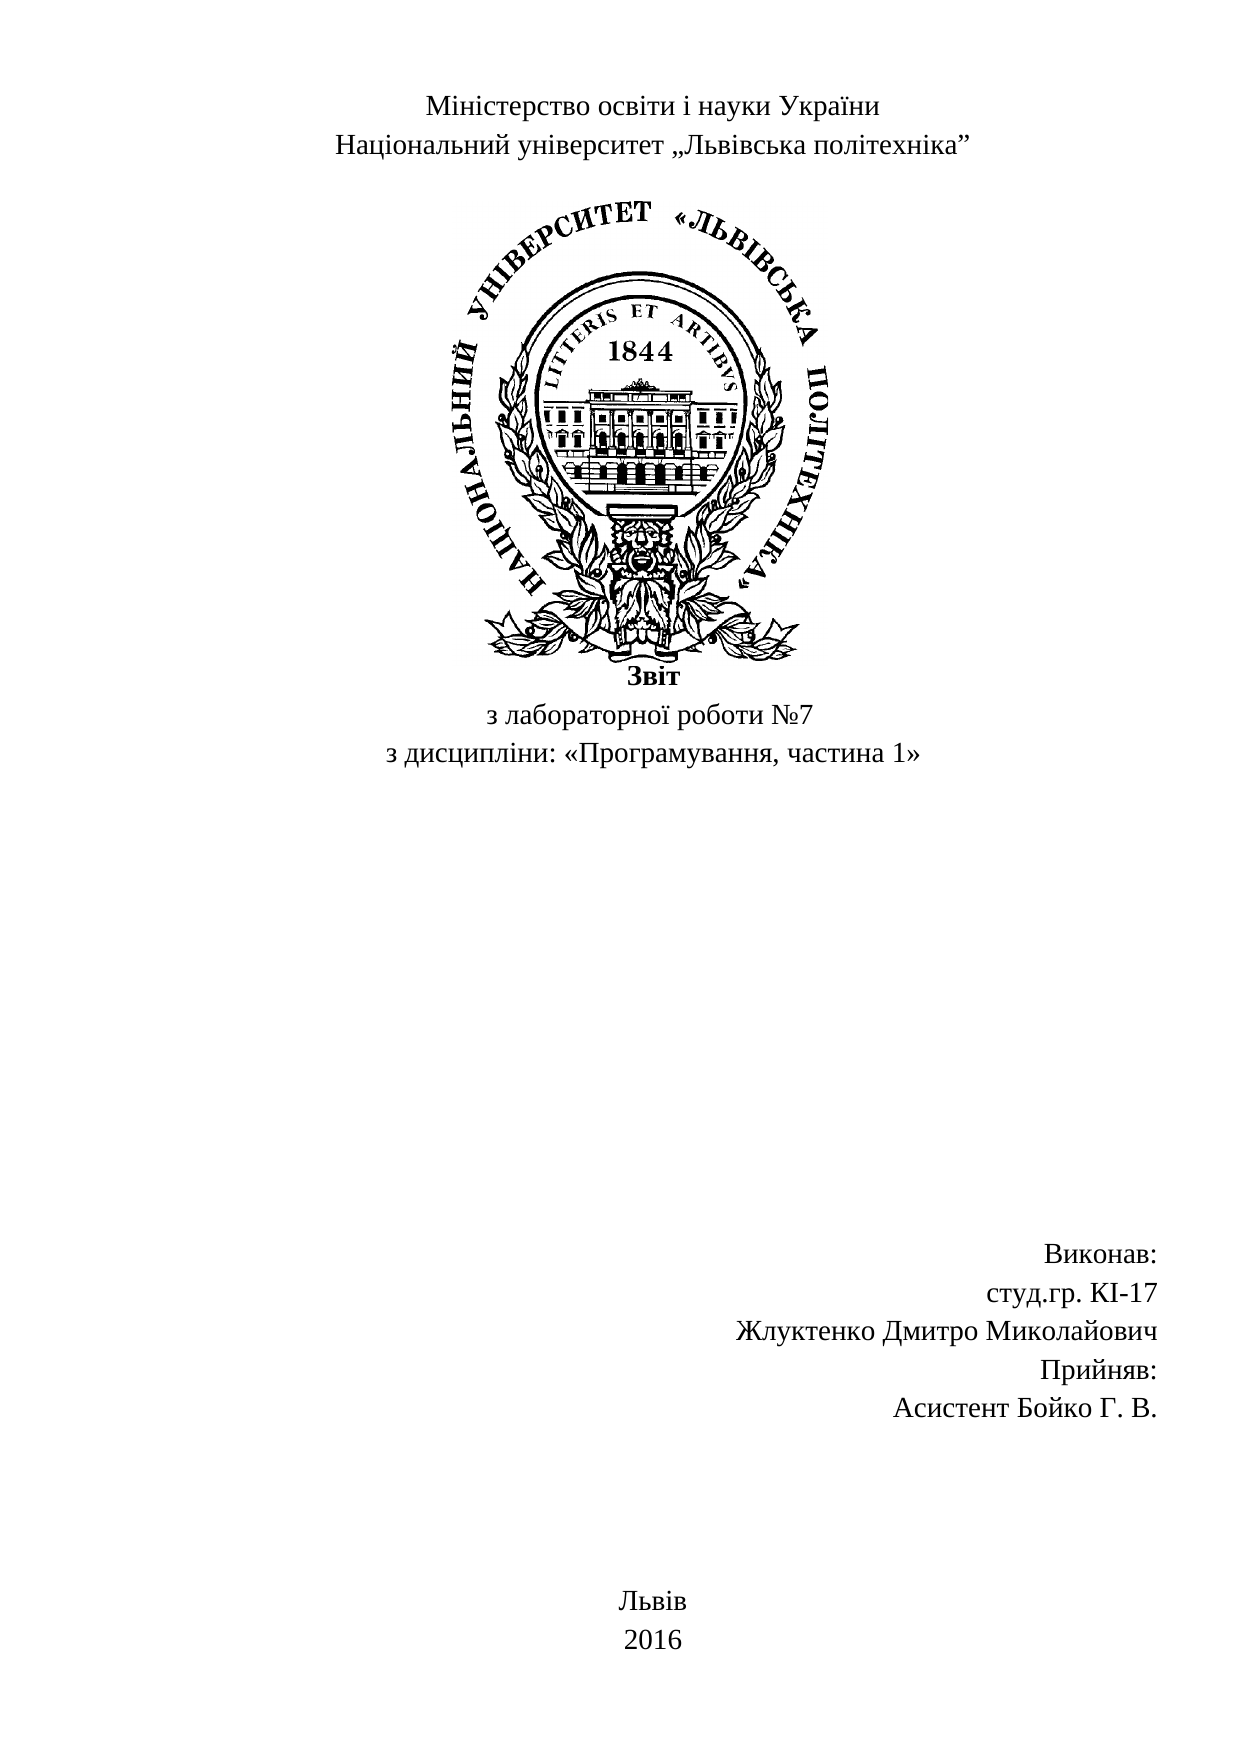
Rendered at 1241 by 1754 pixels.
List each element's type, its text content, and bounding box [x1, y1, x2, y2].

text з лабораторної роботи №7 [148, 697, 1152, 730]
text 2016 [148, 1622, 1158, 1655]
text з дисципліни: «Програмування, частина 1» [148, 735, 1152, 769]
text Міністерство освіти і науки України [148, 88, 1158, 122]
text Звіт [148, 658, 1152, 692]
text Прийняв: [824, 1352, 1158, 1386]
text студ.гр. КІ-17 Жлуктенко Дмитро Миколайович [148, 1275, 1158, 1347]
text Національний університет „Львівська політехніка” [148, 127, 1158, 161]
text Виконав: [148, 1236, 1158, 1270]
picture [451, 201, 829, 666]
text Львів [148, 1583, 1158, 1617]
text Асистент Бойко Г. В. [824, 1391, 1158, 1424]
